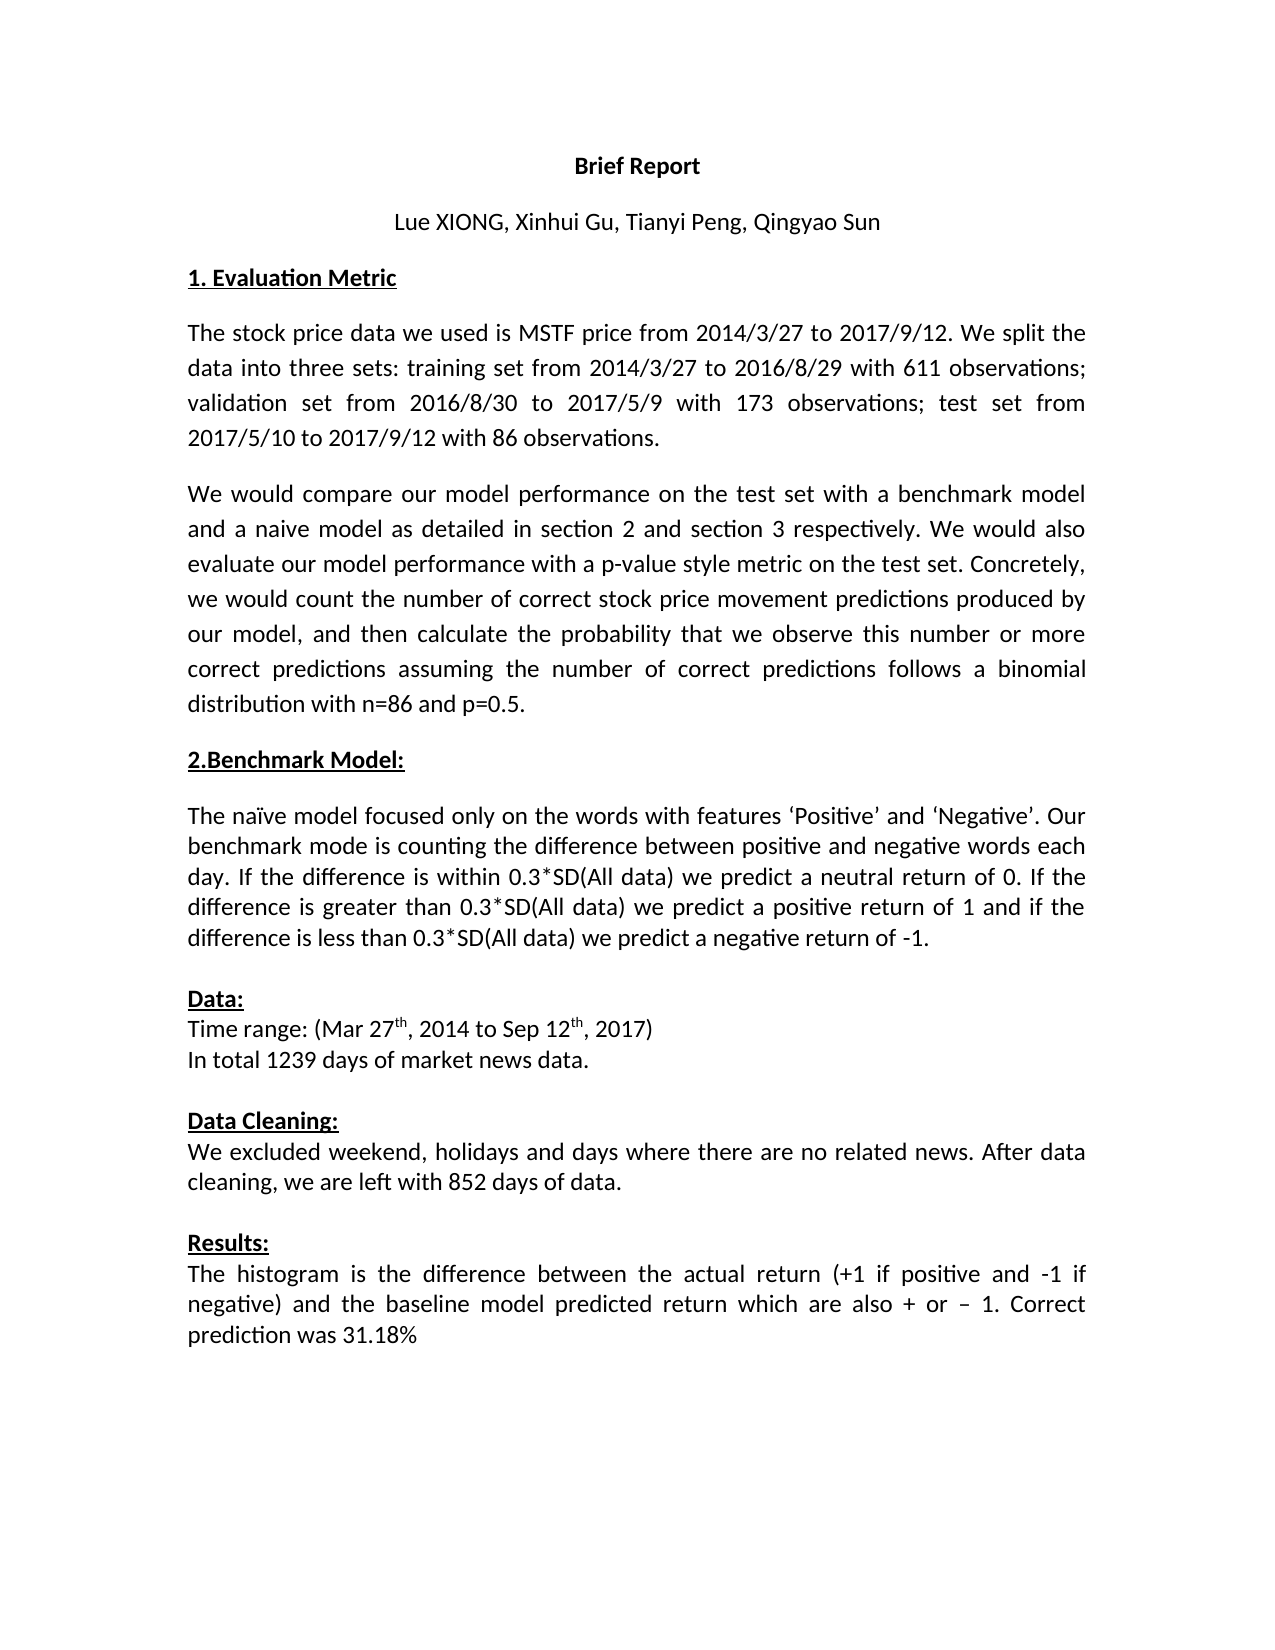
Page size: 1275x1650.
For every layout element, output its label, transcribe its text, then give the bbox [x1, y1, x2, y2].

text We would compare our model performance on the test set with a benchmark model and a naive model as detailed in section 2 and section 3 respectively. We would also evaluate our model performance with a p-value style metric on the test set. Concretely, we would count the number of correct stock price movement predictions produced by our model, and then calculate the probability that we observe this number or more correct predictions assuming the number of correct predictions follows a binomial distribution with n=86 and p=0.5. [187, 478, 1087, 719]
text Data Cleaning: [187, 1105, 1087, 1136]
text We excluded weekend, holidays and days where there are no related news. After data cleaning, we are left with 852 days of data. [187, 1136, 1087, 1197]
text Time range: (Mar 27th, 2014 to Sep 12th, 2017) [187, 1014, 1087, 1044]
text 2.Benchmark Model: [187, 744, 1087, 775]
text In total 1239 days of market news data. [187, 1044, 1087, 1075]
text Brief Report [187, 150, 1087, 181]
text Data: [187, 983, 1087, 1014]
text The naïve model focused only on the words with features ‘Positive’ and ‘Negative’. Our benchmark mode is counting the difference between positive and negative words each day. If the difference is within 0.3*SD(All data) we predict a neutral return of 0. If the difference is greater than 0.3*SD(All data) we predict a positive return of 1 and if the difference is less than 0.3*SD(All data) we predict a negative return of -1. [187, 800, 1087, 953]
text The histogram is the difference between the actual return (+1 if positive and -1 if negative) and the baseline model predicted return which are also + or – 1. Correct prediction was 31.18% [187, 1258, 1087, 1349]
text Results: [187, 1227, 1087, 1258]
text The stock price data we used is MSTF price from 2014/3/27 to 2017/9/12. We split the data into three sets: training set from 2014/3/27 to 2016/8/29 with 611 observations; validation set from 2016/8/30 to 2017/5/9 with 173 observations; test set from 2017/5/10 to 2017/9/12 with 86 observations. [187, 317, 1087, 453]
text 1. Evaluation Metric [187, 262, 1087, 292]
text Lue XIONG, Xinhui Gu, Tianyi Peng, Qingyao Sun [187, 206, 1087, 236]
